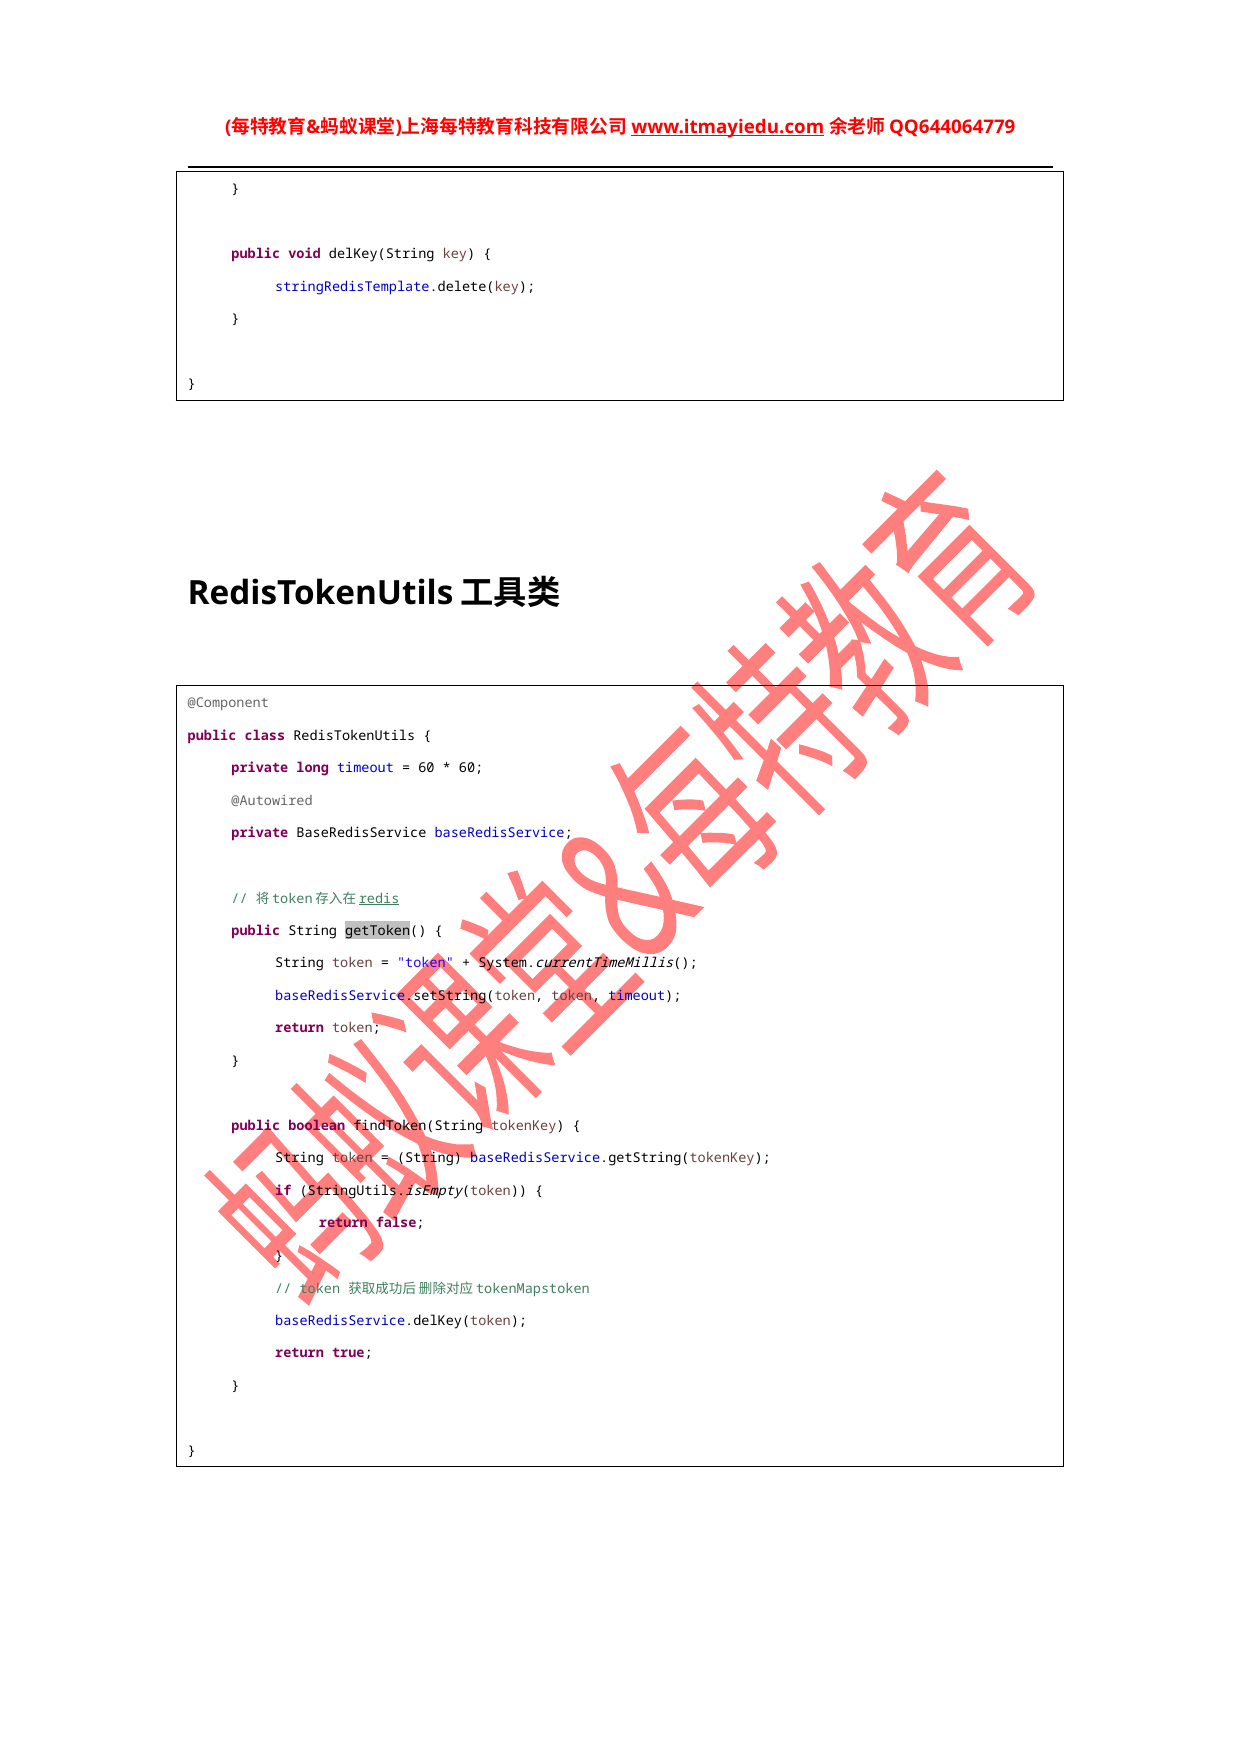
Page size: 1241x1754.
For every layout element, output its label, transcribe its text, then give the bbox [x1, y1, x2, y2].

subtitle RedisTokenUtils工具类 [187, 558, 1053, 623]
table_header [177, 172, 1063, 399]
table_header @Component public class RedisTokenUtils { private long timeout = 60 * 60; @Autowired private BaseRedisService baseRedisService; // 将token存入在redis public String getToken() { String token = "token" + System.currentTimeMillis(); baseRedisService.setString(token, token, timeout); return token; } public boolean findToken(String tokenKey) { String token = (String) baseRedisService.getString(tokenKey); if (StringUtils.isEmpty(token)) { return false; } // token 获取成功后 删除对应tokenMapstoken baseRedisService.delKey(token); return true; } } [177, 686, 1063, 1466]
